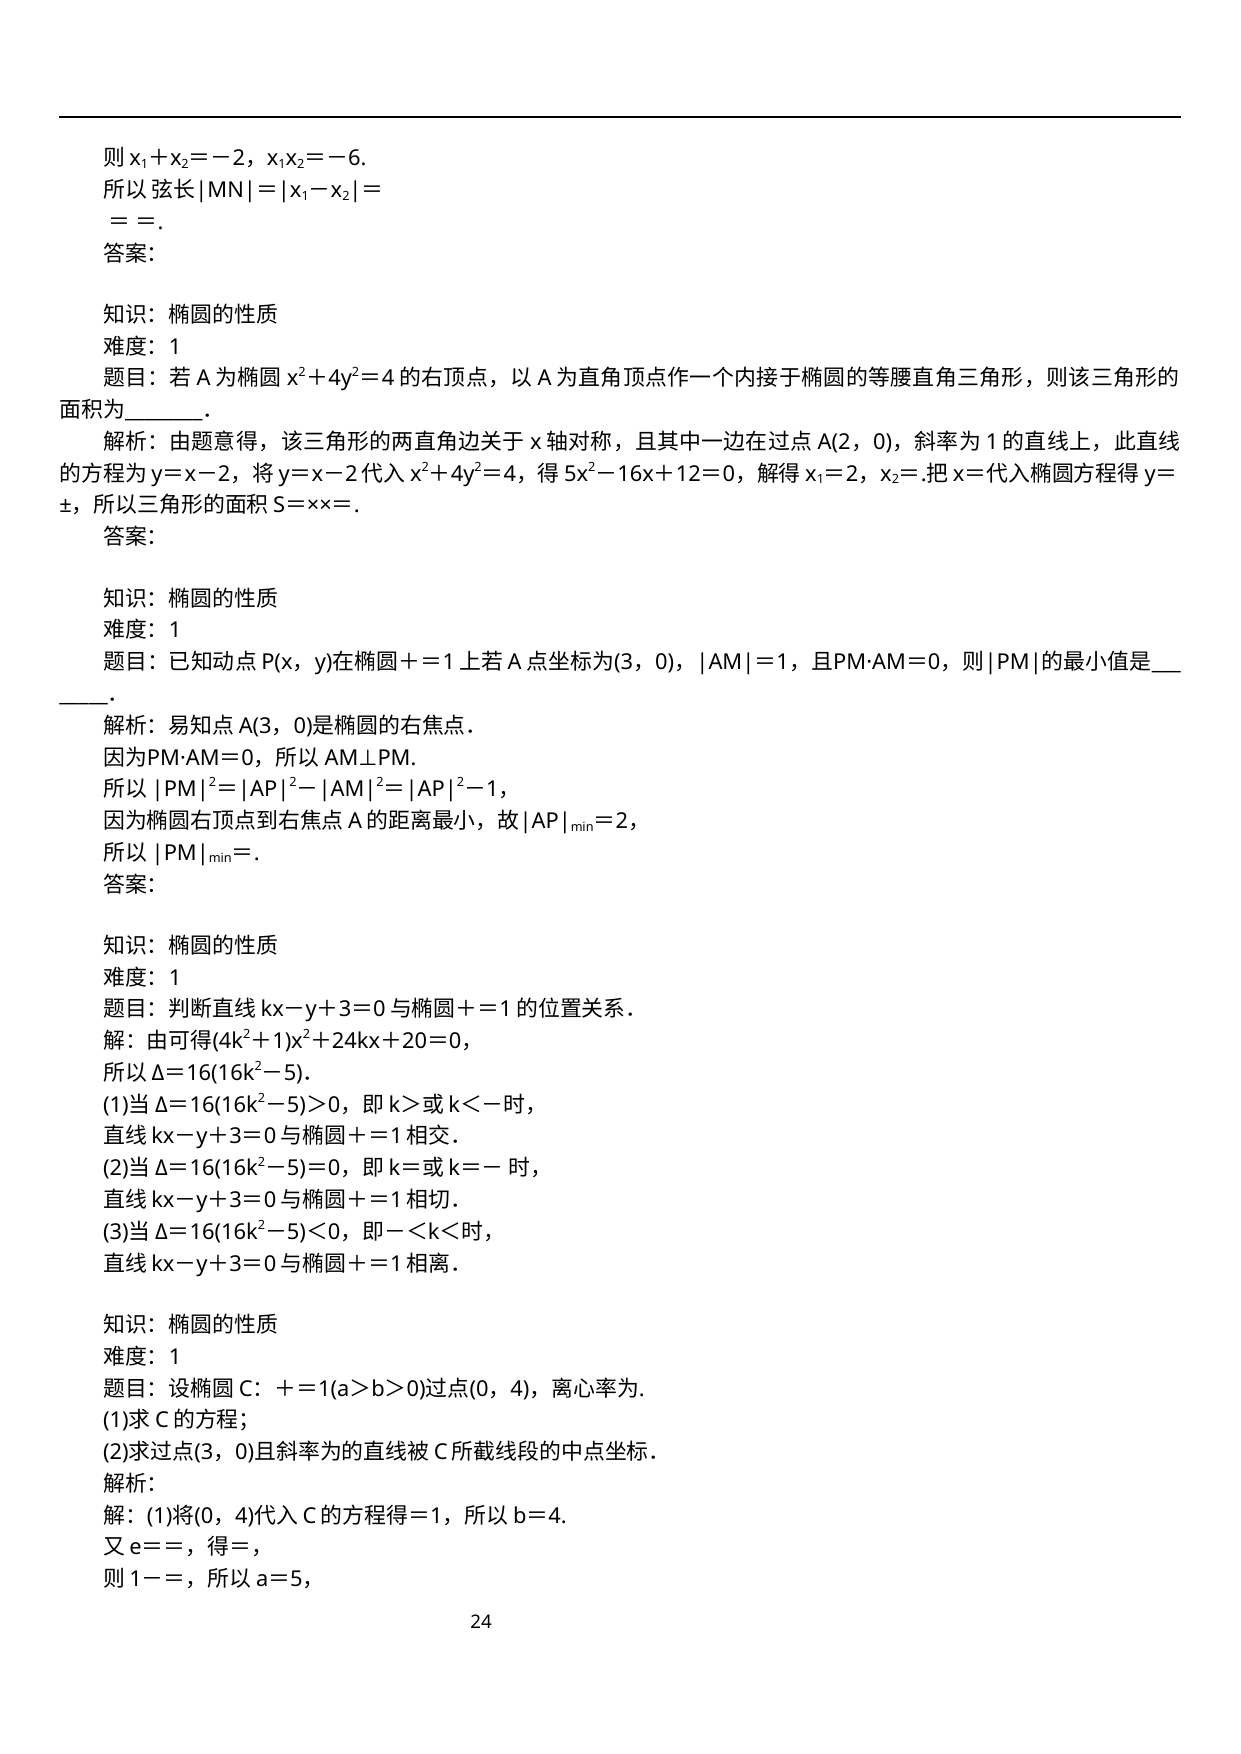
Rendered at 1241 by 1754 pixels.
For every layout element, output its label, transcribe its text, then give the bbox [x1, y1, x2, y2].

text (1)当Δ＝16(16k2－5)＞0，即k＞或k＜－时， [59, 1087, 1181, 1118]
text 所以 ||min＝. [59, 835, 1181, 867]
text 知识：椭圆的性质 [59, 581, 1181, 612]
text 难度：1 [59, 329, 1181, 360]
text 难度：1 [59, 1339, 1181, 1371]
text 直线kx－y＋3＝0与椭圆＋＝1相切． [59, 1182, 1181, 1214]
text 所以 Δ＝16(16k2－5)． [59, 1055, 1181, 1087]
text 解析：由题意得，该三角形的两直角边关于x轴对称，且其中一边在过点A(2，0)，斜率为1的直线上，此直线的方程为y＝x－2，将y＝x－2代入x2＋4y2＝4，得5x2－16x＋12＝0，解得x1＝2，x2＝.把x＝代入椭圆方程得y＝±，所以三角形的面积S＝××＝. [59, 424, 1181, 519]
text 因为椭圆右顶点到右焦点A的距离最小，故||min＝2， [59, 803, 1181, 835]
text 所以 弦长|MN|＝|x1－x2|＝ [59, 172, 1181, 204]
text 题目：若A为椭圆x2＋4y2＝4的右顶点，以A为直角顶点作一个内接于椭圆的等腰直角三角形，则该三角形的面积为________． [59, 360, 1181, 424]
text (1)求C的方程； [59, 1402, 1181, 1434]
text 答案： [59, 236, 1181, 267]
text 解析：易知点A(3，0)是椭圆的右焦点． [59, 708, 1181, 739]
text 解析： [59, 1466, 1181, 1498]
text ＝ ＝. [59, 204, 1181, 236]
text 难度：1 [59, 612, 1181, 644]
text 知识：椭圆的性质 [59, 928, 1181, 960]
text 所以 ||2＝||2－||2＝||2－1， [59, 771, 1181, 803]
text 题目：判断直线kx－y＋3＝0与椭圆＋＝1的位置关系． [59, 991, 1181, 1023]
text 知识：椭圆的性质 [59, 1307, 1181, 1339]
text 题目：设椭圆C：＋＝1(a＞b＞0)过点(0，4)，离心率为. [59, 1371, 1181, 1402]
text 直线kx－y＋3＝0与椭圆＋＝1相交． [59, 1118, 1181, 1150]
text 则1－＝，所以 a＝5， [59, 1561, 1181, 1593]
text 知识：椭圆的性质 [59, 297, 1181, 329]
text 直线kx－y＋3＝0与椭圆＋＝1相离． [59, 1246, 1181, 1277]
text 则x1＋x2＝－2，x1x2＝－6. [59, 140, 1181, 172]
text 答案： [59, 867, 1181, 898]
text 解：(1)将(0，4)代入C的方程得＝1，所以 b＝4. [59, 1498, 1181, 1529]
text 因为·＝0，所以 ⊥. [59, 739, 1181, 771]
text (2)当Δ＝16(16k2－5)＝0，即k＝或k＝－ 时， [59, 1150, 1181, 1182]
text 题目：已知动点P(x，y)在椭圆＋＝1上若A点坐标为(3，0)，||＝1，且·＝0，则||的最小值是________． [59, 644, 1181, 708]
text (3)当Δ＝16(16k2－5)＜0，即－＜k＜时， [59, 1214, 1181, 1246]
text 答案： [59, 519, 1181, 551]
text 又e＝＝，得＝， [59, 1529, 1181, 1561]
text 难度：1 [59, 960, 1181, 991]
text 解：由可得(4k2＋1)x2＋24kx＋20＝0， [59, 1023, 1181, 1055]
text (2)求过点(3，0)且斜率为的直线被C所截线段的中点坐标． [59, 1434, 1181, 1466]
